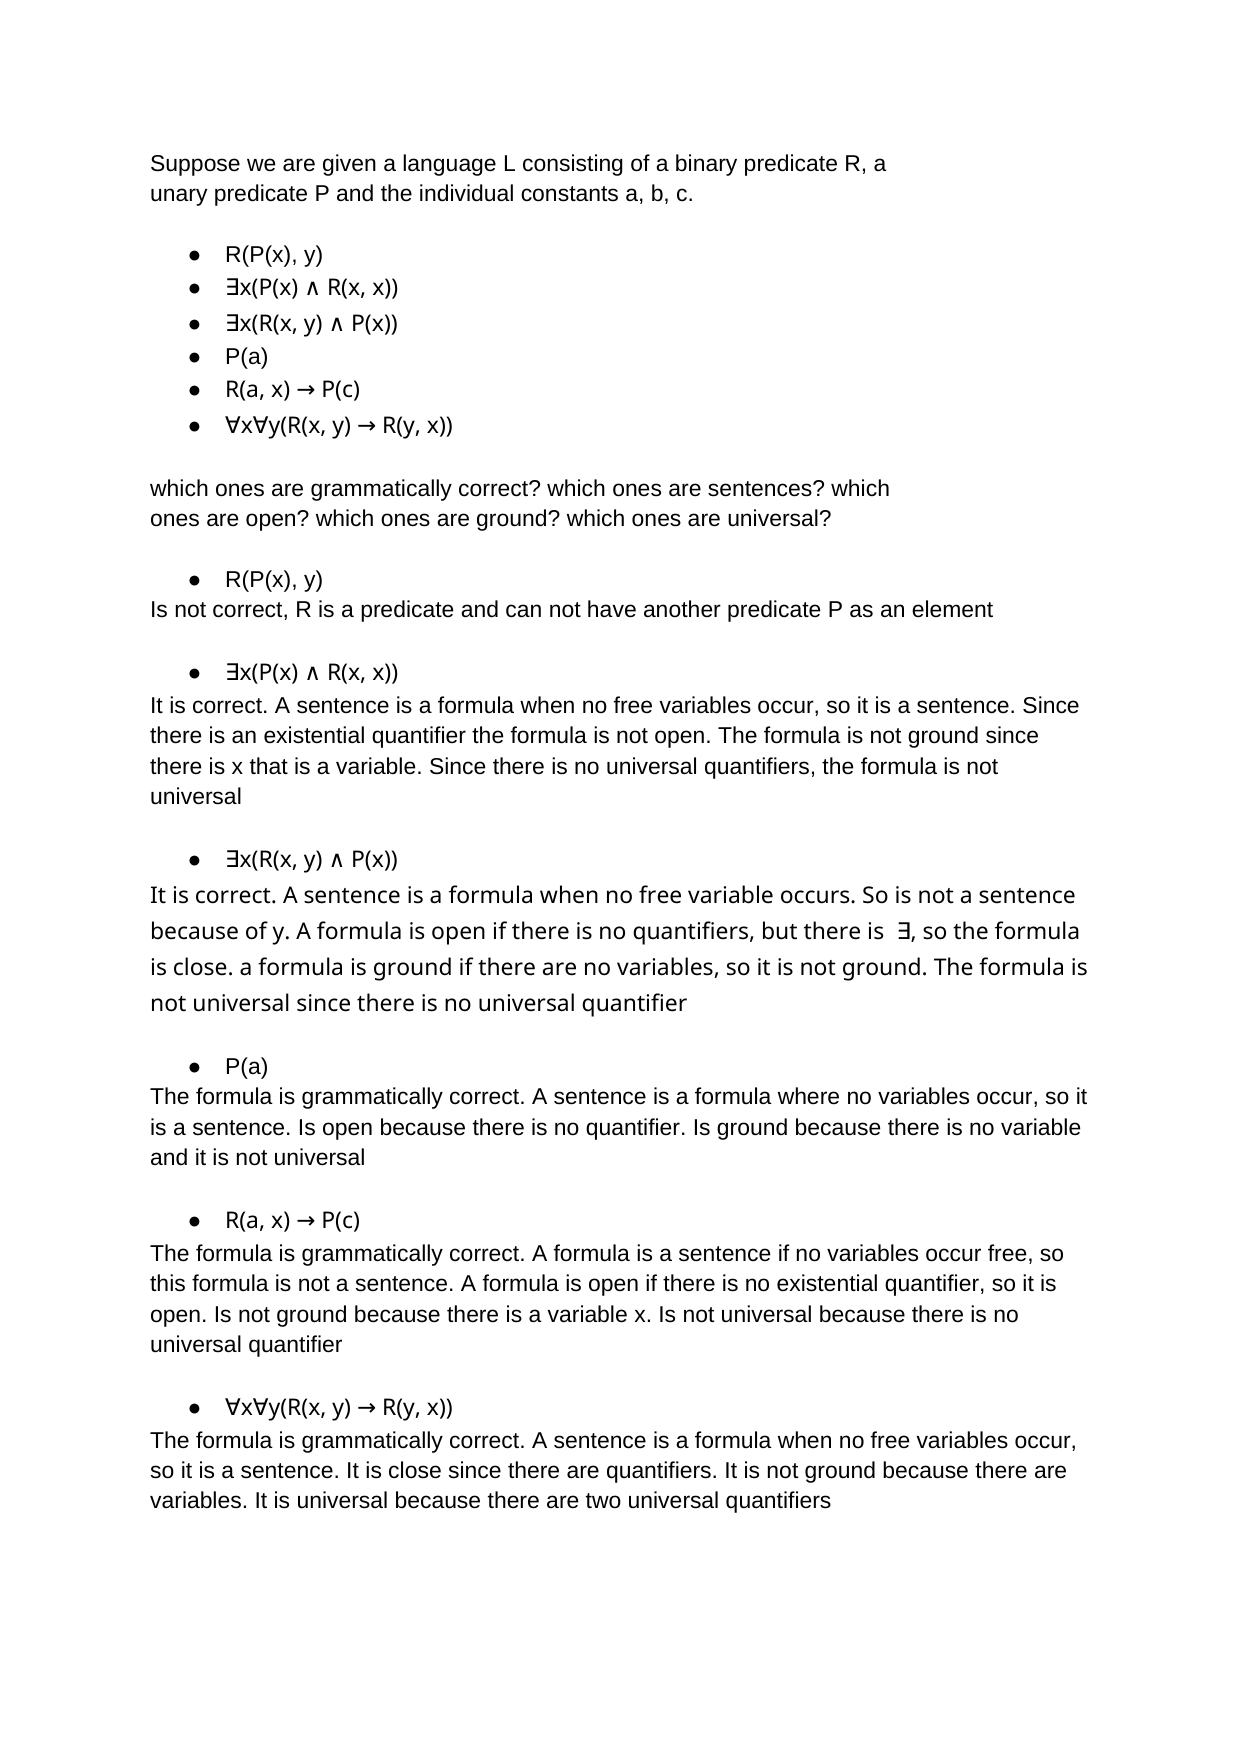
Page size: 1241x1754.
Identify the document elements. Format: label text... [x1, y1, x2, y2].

text Is not correct, R is a predicate and can not have another predicate P as an element [150, 596, 1090, 622]
list P(a) [187, 343, 1090, 369]
text The formula is grammatically correct. A formula is a sentence if no variables occur free, so this formula is not a sentence. A formula is open if there is no existential quantifier, so it is open. Is not ground because there is a variable x. Is not universal because there is no universal quantifier [150, 1240, 1090, 1357]
list ∃x(R(x, y) ∧ P(x)) [187, 307, 1090, 338]
text It is correct. A sentence is a formula when no free variables occur, so it is a sentence. Since there is an existential quantifier the formula is not open. The formula is not ground since there is x that is a variable. Since there is no universal quantifiers, the formula is not universal [150, 692, 1090, 809]
text It is correct. A sentence is a formula when no free variable occurs. So is not a sentence because of y. A formula is open if there is no quantifiers, but there is ∃, so the formula is close. a formula is ground if there are no variables, so it is not ground. The formula is not universal since there is no universal quantifier [150, 879, 1090, 1018]
list R(P(x), y) [187, 566, 1090, 592]
text which ones are grammatically correct? which ones are sentences? which [150, 475, 1090, 501]
list R(a, x) → P(c) [187, 1204, 1090, 1235]
list R(P(x), y) [187, 241, 1090, 267]
text unary predicate P and the individual constants a, b, c. [150, 180, 1090, 207]
list ∀x∀y(R(x, y) → R(y, x)) [187, 1391, 1090, 1422]
list R(a, x) → P(c) [187, 373, 1090, 404]
text Suppose we are given a language L consisting of a binary predicate R, a [150, 150, 1090, 176]
text ones are open? which ones are ground? which ones are universal? [150, 505, 1090, 532]
text The formula is grammatically correct. A sentence is a formula where no variables occur, so it is a sentence. Is open because there is no quantifier. Is ground because there is no variable and it is not universal [150, 1083, 1090, 1170]
list ∃x(P(x) ∧ R(x, x)) [187, 271, 1090, 302]
list ∃x(P(x) ∧ R(x, x)) [187, 656, 1090, 687]
list P(a) [187, 1053, 1090, 1079]
list ∃x(R(x, y) ∧ P(x)) [187, 843, 1090, 874]
text The formula is grammatically correct. A sentence is a formula when no free variables occur, so it is a sentence. It is close since there are quantifiers. It is not ground because there are variables. It is universal because there are two universal quantifiers [150, 1427, 1090, 1514]
list ∀x∀y(R(x, y) → R(y, x)) [187, 409, 1090, 440]
